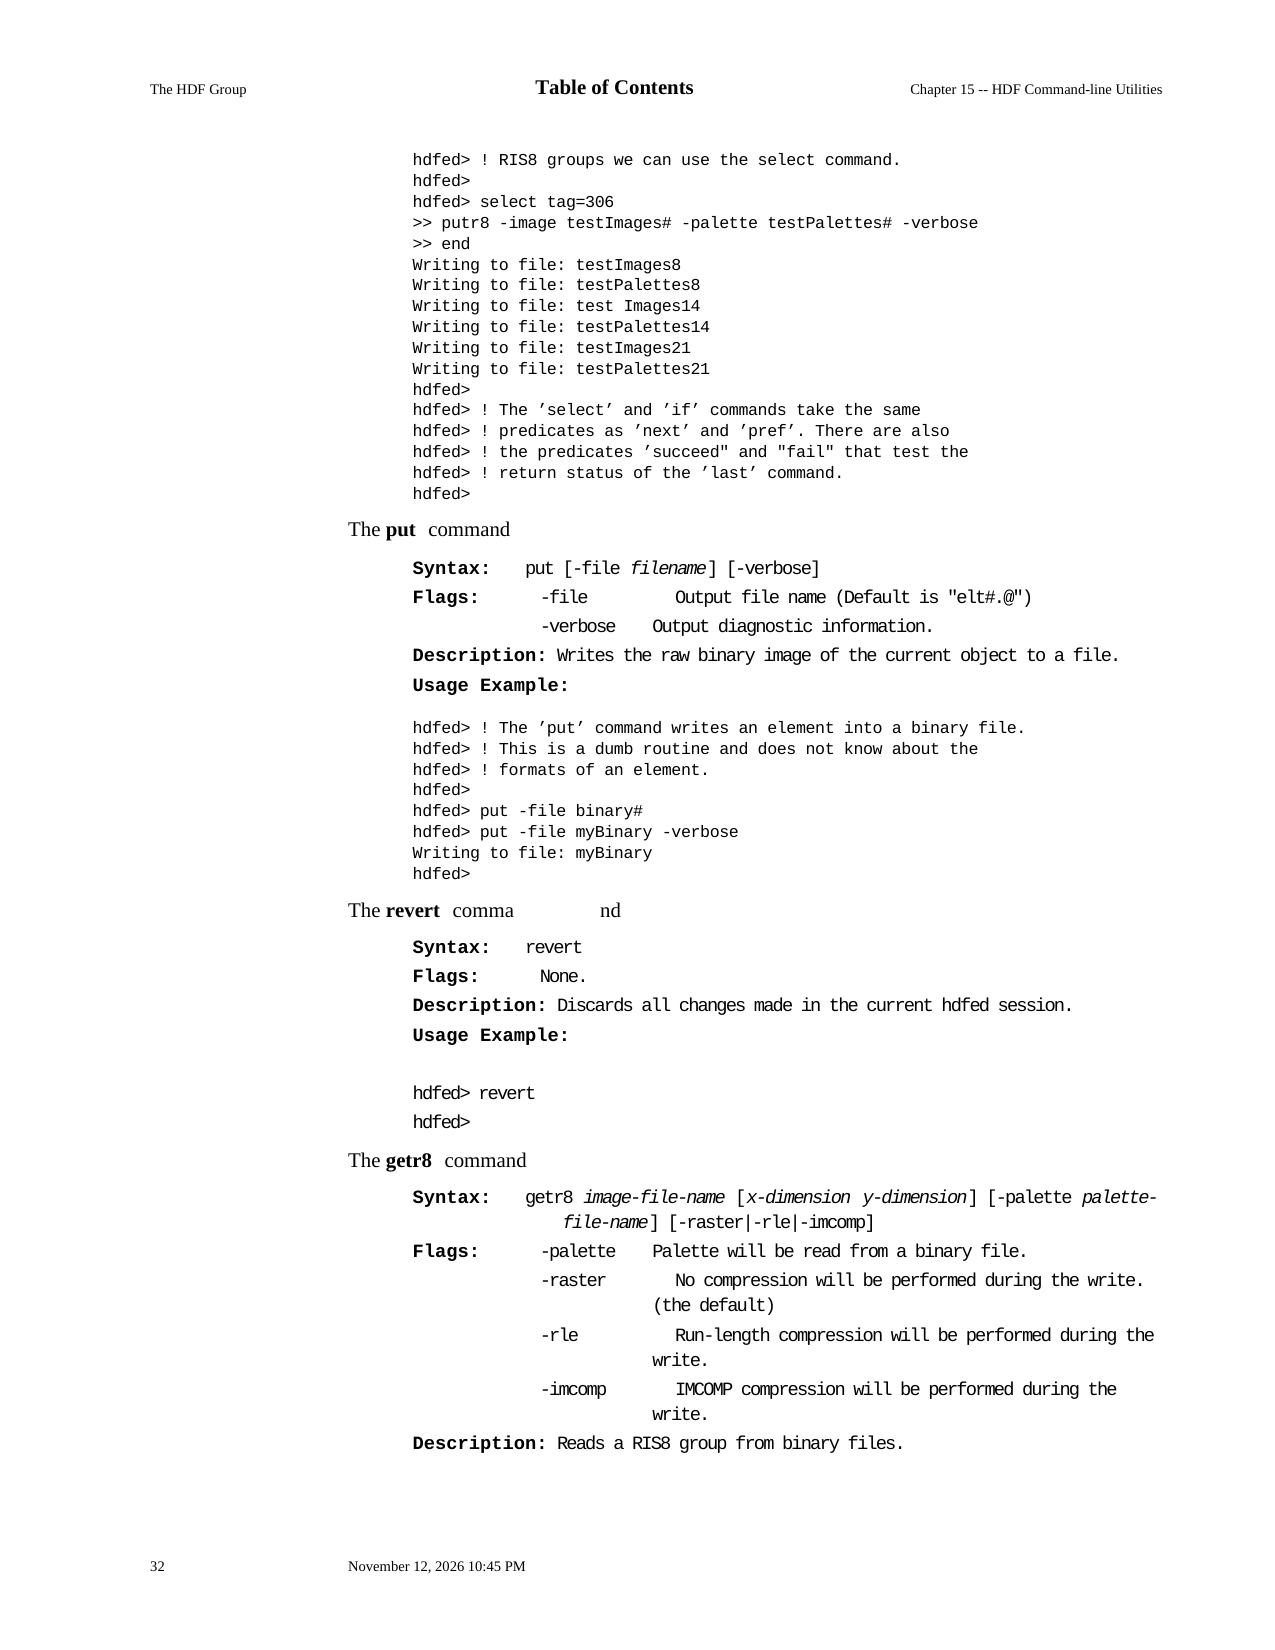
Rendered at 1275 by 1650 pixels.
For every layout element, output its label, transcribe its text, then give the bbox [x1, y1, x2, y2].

text hdfed> ! The ’put’ command writes an element into a binary file. [412, 717, 1162, 738]
text The revert comma nd [348, 897, 1162, 922]
text Writing to file: myBinary [412, 842, 1162, 863]
text Usage Example: [412, 672, 1162, 697]
text The getr8 command [348, 1147, 1162, 1172]
text hdfed> put -file myBinary -verbose [412, 822, 1162, 842]
text hdfed> [412, 483, 1162, 504]
text The put command [348, 517, 1162, 542]
text Writing to file: testImages21 [412, 337, 1162, 358]
text hdfed> ! This is a dumb routine and does not know about the [412, 738, 1162, 759]
text hdfed> [412, 171, 1162, 192]
text -rle Run-length compression will be performed during the write. [412, 1322, 1162, 1372]
text Description: Reads a RIS8 group from binary files. [412, 1430, 1162, 1455]
text hdfed> [412, 863, 1162, 884]
text Syntax: revert [412, 934, 1162, 959]
text Description: Discards all changes made in the current hdfed session. [412, 992, 1162, 1017]
text hdfed> select tag=306 [412, 192, 1162, 212]
text Writing to file: testPalettes21 [412, 358, 1162, 379]
text hdfed> ! formats of an element. [412, 759, 1162, 780]
text Writing to file: test Images14 [412, 296, 1162, 317]
text Syntax: put [-file filename] [-verbose] [412, 555, 1162, 580]
text Usage Example: [412, 1022, 1162, 1047]
text >> end [412, 233, 1162, 254]
text hdfed> ! The ’select’ and ’if’ commands take the same [412, 400, 1162, 421]
text -imcomp IMCOMP compression will be performed during the write. [412, 1376, 1162, 1426]
text Flags: None. [412, 963, 1162, 988]
text hdfed> ! predicates as ’next’ and ’pref’. There are also [412, 421, 1162, 442]
text -verbose Output diagnostic information. [412, 613, 1162, 638]
text hdfed> [412, 1109, 1162, 1134]
text Description: Writes the raw binary image of the current object to a file. [412, 642, 1162, 667]
text Writing to file: testPalettes8 [412, 275, 1162, 296]
text Flags: -palette Palette will be read from a binary file. [412, 1238, 1162, 1263]
text hdfed> ! return status of the ’last’ command. [412, 462, 1162, 483]
text hdfed> ! RIS8 groups we can use the select command. [412, 150, 1162, 171]
text hdfed> put -file binary# [412, 801, 1162, 822]
text hdfed> [412, 780, 1162, 801]
text Flags: -file Output file name (Default is "elt#.@") [412, 584, 1162, 609]
text Writing to file: testImages8 [412, 254, 1162, 275]
text hdfed> ! the predicates ’succeed" and "fail" that test the [412, 442, 1162, 462]
text >> putr8 -image testImages# -palette testPalettes# -verbose [412, 212, 1162, 233]
text Writing to file: testPalettes14 [412, 317, 1162, 337]
text Syntax: getr8 image-file-name [x-dimension y-dimension] [-palette palette-file-name] [-raster|-rle|-imcomp] [412, 1184, 1162, 1234]
text hdfed> revert [412, 1080, 1162, 1105]
text -raster No compression will be performed during the write. (the default) [412, 1267, 1162, 1317]
text hdfed> [412, 379, 1162, 400]
